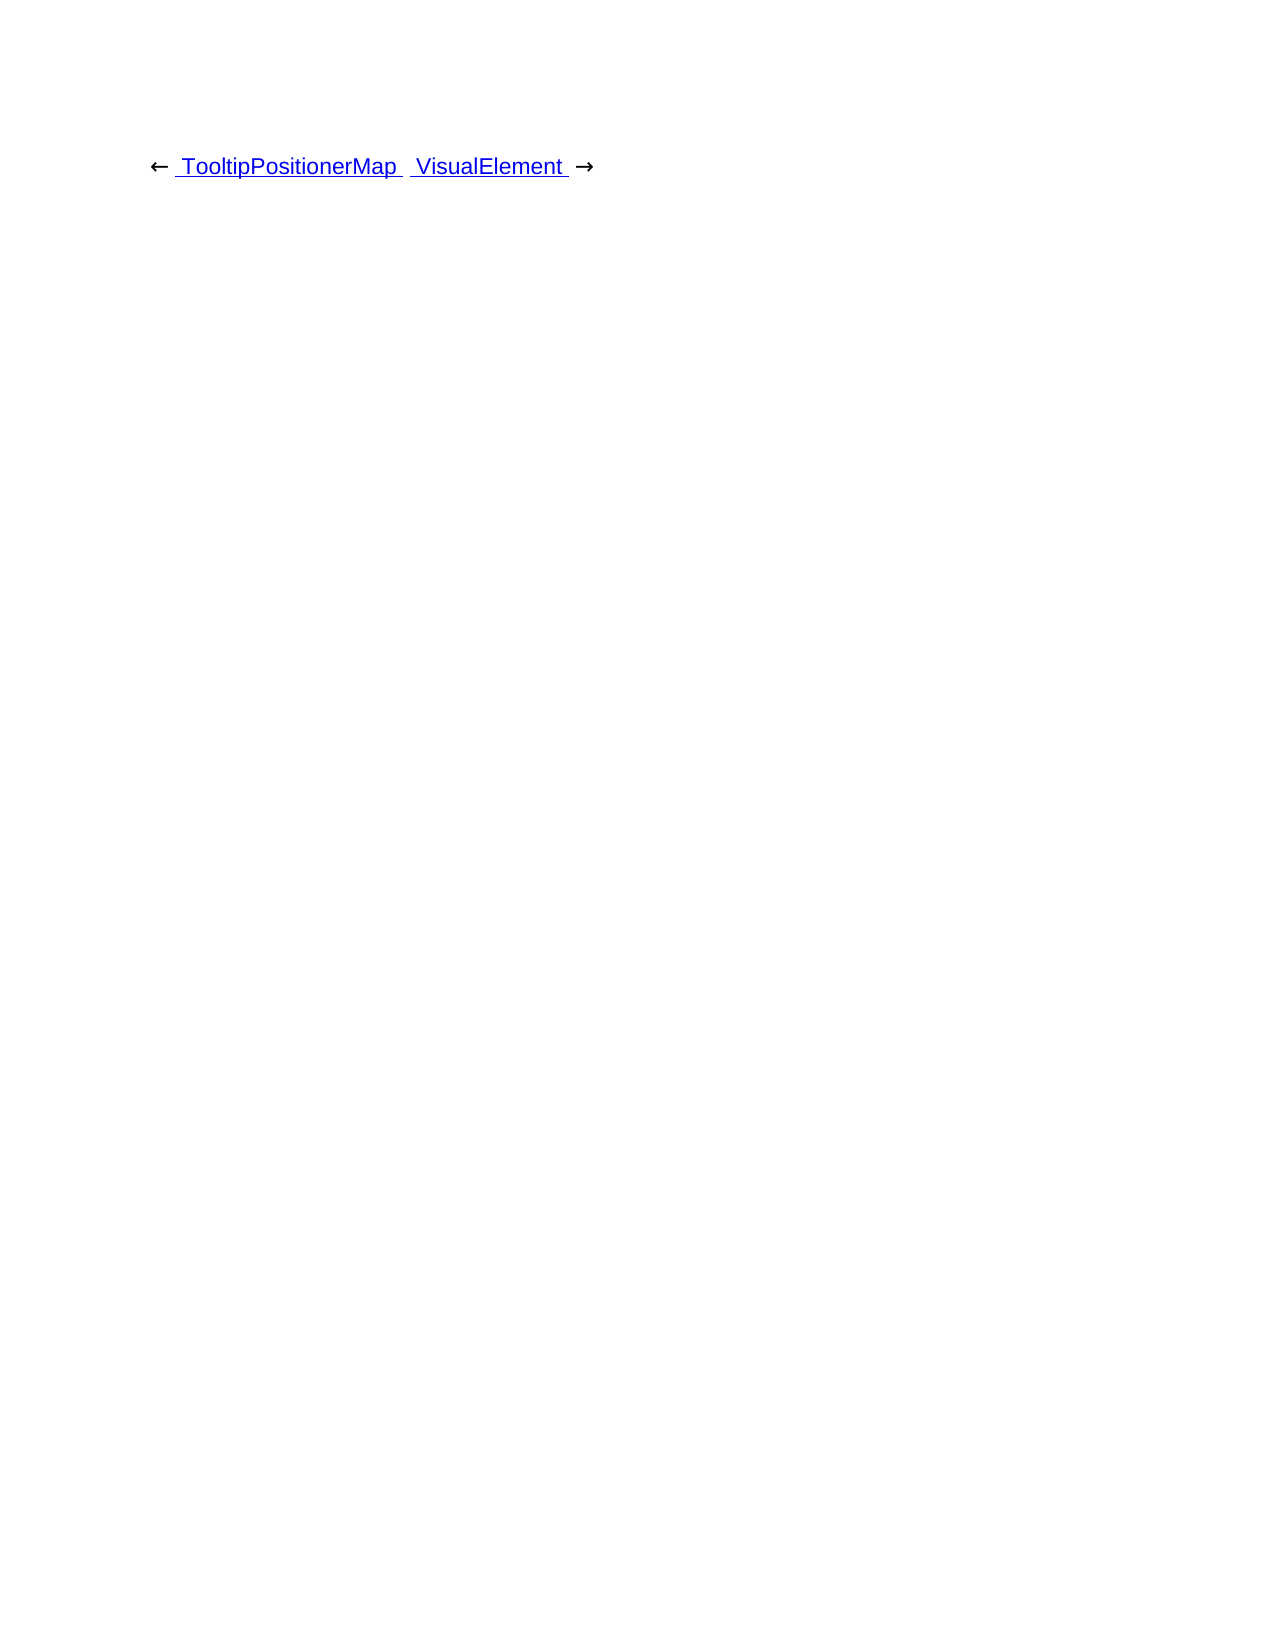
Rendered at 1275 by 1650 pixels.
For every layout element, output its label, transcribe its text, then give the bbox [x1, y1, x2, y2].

text ← TooltipPositionerMap VisualElement → [150, 150, 1125, 181]
